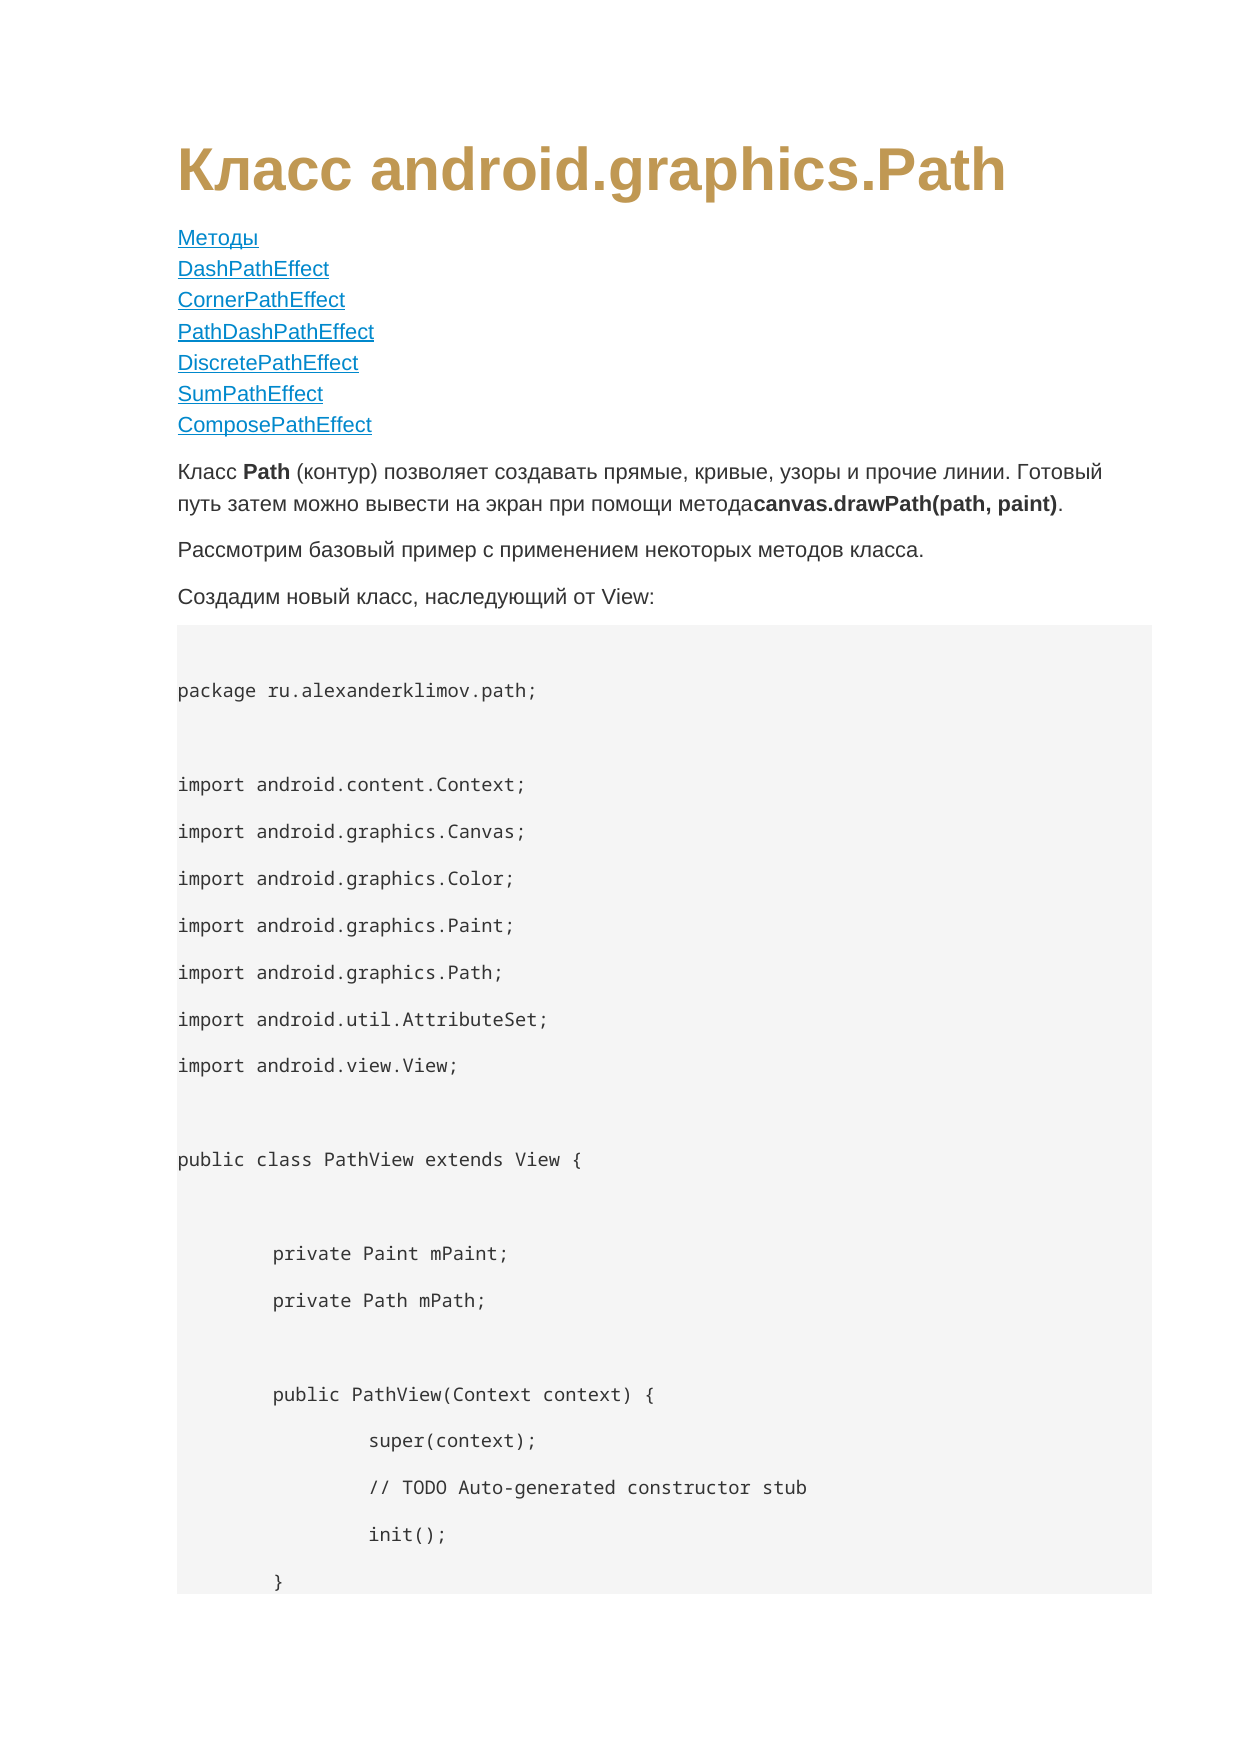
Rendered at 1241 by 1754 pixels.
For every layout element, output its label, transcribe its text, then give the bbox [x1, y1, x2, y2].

text import android.view.View; [177, 1047, 1152, 1078]
text public PathView(Context context) { [177, 1375, 1152, 1406]
text import android.graphics.Paint; [177, 906, 1152, 938]
text Методы DashPathEffect CornerPathEffect PathDashPathEffect DiscretePathEffect SumPathEffect ComposePathEffect [177, 219, 1152, 438]
text import android.graphics.Canvas; [177, 813, 1152, 844]
text Создадим новый класс, наследующий от View: [177, 578, 1152, 609]
text Класс android.graphics.Path [177, 134, 1152, 203]
text Класс Path (контур) позволяет создавать прямые, кривые, узоры и прочие линии. Готовый путь затем можно вывести на экран при помощи методаcanvas.drawPath(path, paint). [177, 453, 1152, 516]
text private Path mPath; [177, 1281, 1152, 1313]
text import android.util.AttributeSet; [177, 1000, 1152, 1031]
text import android.content.Context; [177, 766, 1152, 797]
text } [177, 1563, 1152, 1594]
text init(); [177, 1516, 1152, 1547]
text import android.graphics.Color; [177, 859, 1152, 891]
text super(context); [177, 1422, 1152, 1453]
text Рассмотрим базовый пример с применением некоторых методов класса. [177, 531, 1152, 563]
text public class PathView extends View { [177, 1141, 1152, 1172]
text import android.graphics.Path; [177, 953, 1152, 984]
text package ru.alexanderklimov.path; [177, 672, 1152, 703]
text // TODO Auto-generated constructor stub [177, 1469, 1152, 1500]
text private Paint mPaint; [177, 1234, 1152, 1266]
